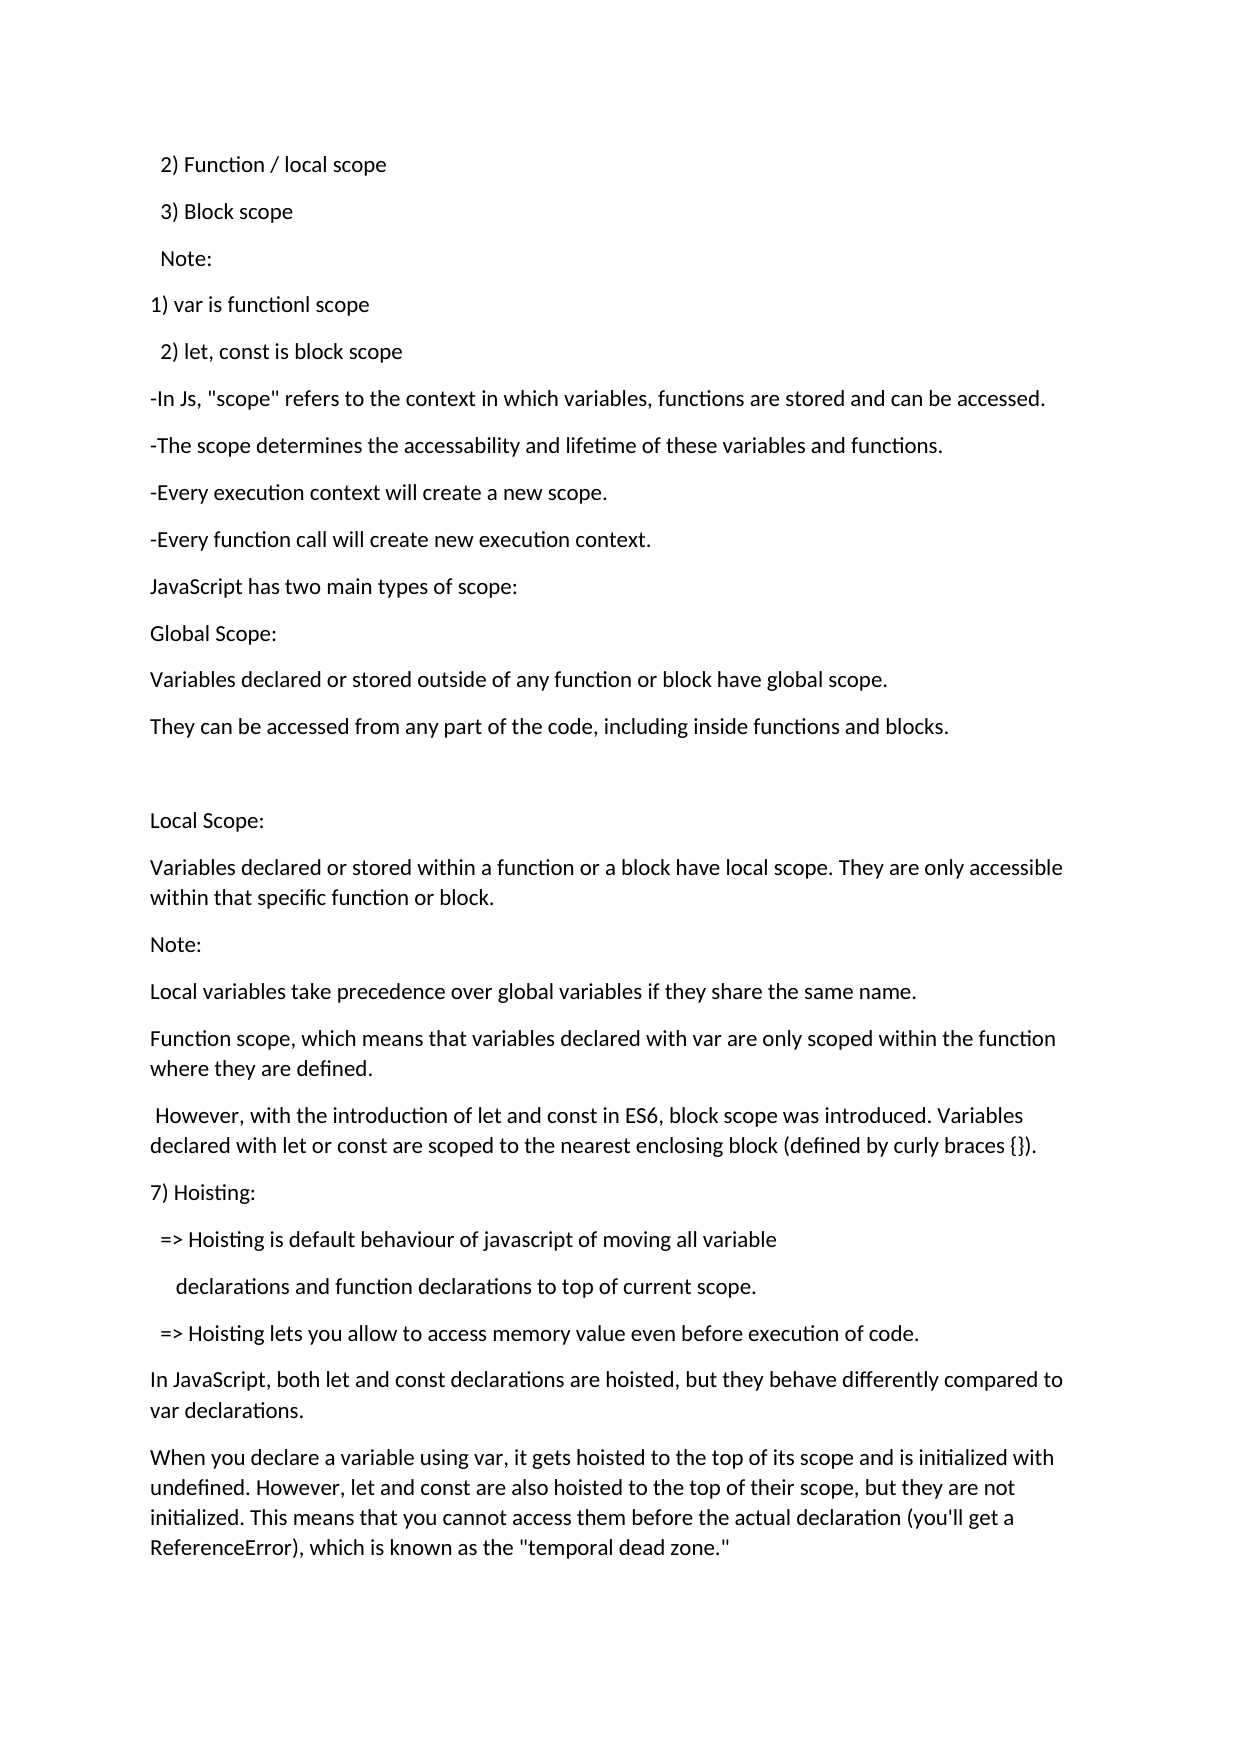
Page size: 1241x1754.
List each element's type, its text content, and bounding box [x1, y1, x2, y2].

text Local variables take precedence over global variables if they share the same name. [150, 977, 1090, 1005]
text -In Js, "scope" refers to the context in which variables, functions are stored and can be accessed. [150, 384, 1090, 412]
text 2) Function / local scope [150, 150, 1090, 178]
text When you declare a variable using var, it gets hoisted to the top of its scope and is initialized with undefined. However, let and const are also hoisted to the top of their scope, but they are not initialized. This means that you cannot access them before the actual declaration (you'll get a ReferenceError), which is known as the "temporal dead zone." [150, 1443, 1090, 1561]
text Note: [150, 930, 1090, 958]
text 1) var is functionl scope [150, 291, 1090, 319]
text -The scope determines the accessability and lifetime of these variables and functions. [150, 431, 1090, 459]
text Variables declared or stored outside of any function or block have global scope. [150, 666, 1090, 694]
text => Hoisting is default behaviour of javascript of moving all variable [150, 1225, 1090, 1253]
text => Hoisting lets you allow to access memory value even before execution of code. [150, 1319, 1090, 1347]
text 7) Hoisting: [150, 1178, 1090, 1206]
text declarations and function declarations to top of current scope. [150, 1272, 1090, 1300]
text Function scope, which means that variables declared with var are only scoped within the function where they are defined. [150, 1024, 1090, 1082]
text Note: [150, 244, 1090, 272]
text However, with the introduction of let and const in ES6, block scope was introduced. Variables declared with let or const are scoped to the nearest enclosing block (defined by curly braces {}). [150, 1101, 1090, 1159]
text -Every execution context will create a new scope. [150, 478, 1090, 506]
text Local Scope: [150, 806, 1090, 834]
text Global Scope: [150, 619, 1090, 647]
text 2) let, const is block scope [150, 337, 1090, 366]
text JavaScript has two main types of scope: [150, 572, 1090, 600]
text 3) Block scope [150, 197, 1090, 225]
text They can be accessed from any part of the code, including inside functions and blocks. [150, 712, 1090, 741]
text Variables declared or stored within a function or a block have local scope. They are only accessible within that specific function or block. [150, 853, 1090, 911]
text In JavaScript, both let and const declarations are hoisted, but they behave differently compared to var declarations. [150, 1366, 1090, 1424]
text -Every function call will create new execution context. [150, 525, 1090, 553]
